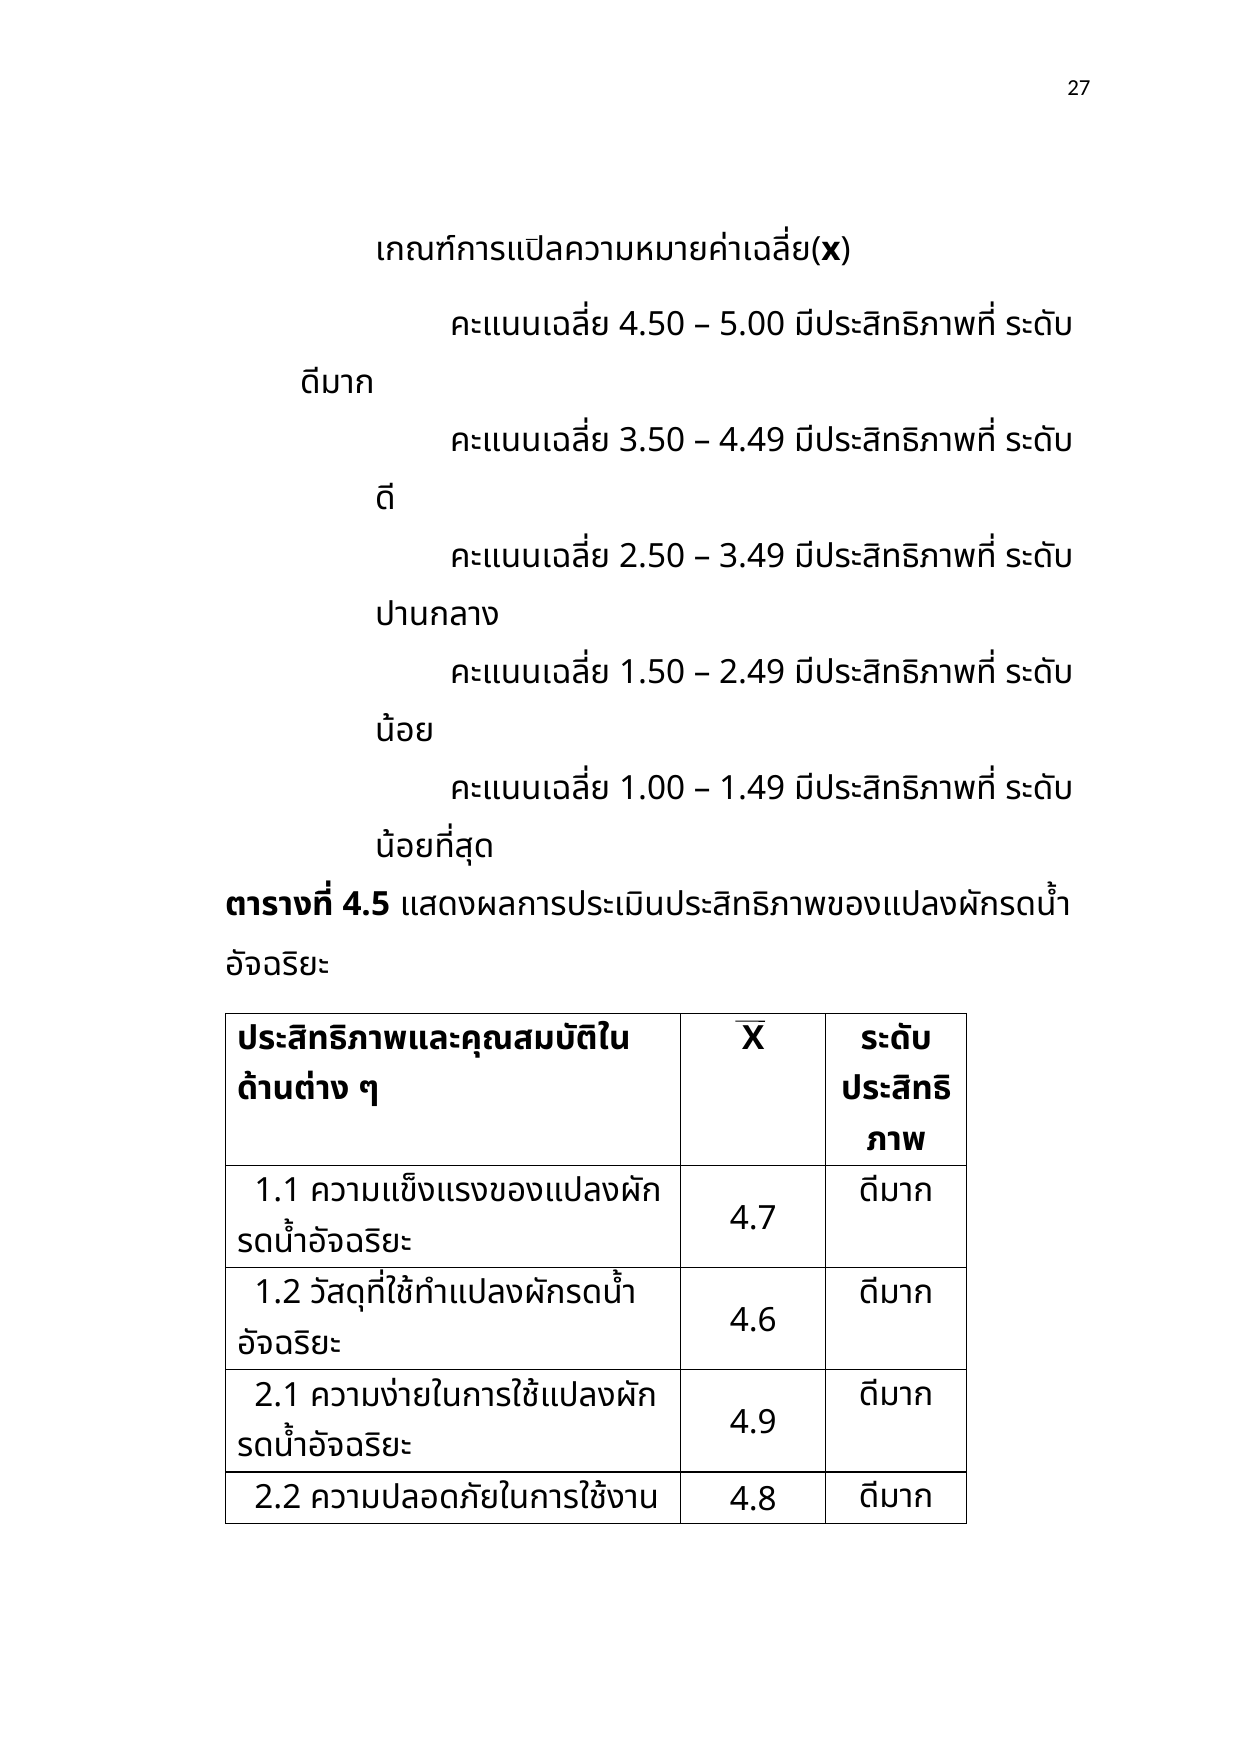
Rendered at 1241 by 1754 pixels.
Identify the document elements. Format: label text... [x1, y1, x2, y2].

table_cell 4.8 [681, 1473, 825, 1523]
table_cell 4.7 [681, 1166, 825, 1267]
text คะแนนเฉลี่ย 2.50 – 3.49 มีประสิทธิภาพที่ ระดับปานกลาง [375, 532, 1090, 640]
table_cell 4.9 [681, 1370, 825, 1471]
table_header X [681, 1014, 825, 1165]
table_cell ดีมาก [826, 1268, 966, 1369]
table_cell 4.6 [681, 1268, 825, 1369]
table_cell ดีมาก [826, 1370, 966, 1471]
table_cell 2.1 ความง่ายในการใช้แปลงผักรดน้ำอัจฉริยะ [226, 1370, 680, 1471]
table_cell ดีมาก [826, 1166, 966, 1267]
table_header ระดับ ประสิทธิภาพ [826, 1014, 966, 1165]
text ตารางที่ 4.5 แสดงผลการประเมินประสิทธิภาพของแปลงผักรดน้ำอัจฉริยะ [225, 880, 1090, 992]
text คะแนนเฉลี่ย 1.00 – 1.49 มีประสิทธิภาพที่ ระดับน้อยที่สุด [375, 764, 1090, 872]
table_cell ดีมาก [826, 1473, 966, 1523]
text คะแนนเฉลี่ย 3.50 – 4.49 มีประสิทธิภาพที่ ระดับดี [375, 416, 1090, 524]
text เกณฑ์การแปลความหมายค่าเฉลี่ย(x) [300, 225, 1090, 276]
text คะแนนเฉลี่ย 1.50 – 2.49 มีประสิทธิภาพที่ ระดับน้อย [375, 648, 1090, 756]
text คะแนนเฉลี่ย 4.50 – 5.00 มีประสิทธิภาพที่ ระดับดีมาก [300, 300, 1090, 408]
table_header ประสิทธิภาพและคุณสมบัติในด้านต่าง ๆ [226, 1014, 680, 1165]
table_cell 2.2 ความปลอดภัยในการใช้งาน [226, 1473, 680, 1523]
table_cell 1.2 วัสดุที่ใช้ทำแปลงผักรดน้ำอัจฉริยะ [226, 1268, 680, 1369]
table_cell 1.1 ความแข็งแรงของแปลงผักรดน้ำอัจฉริยะ [226, 1166, 680, 1267]
